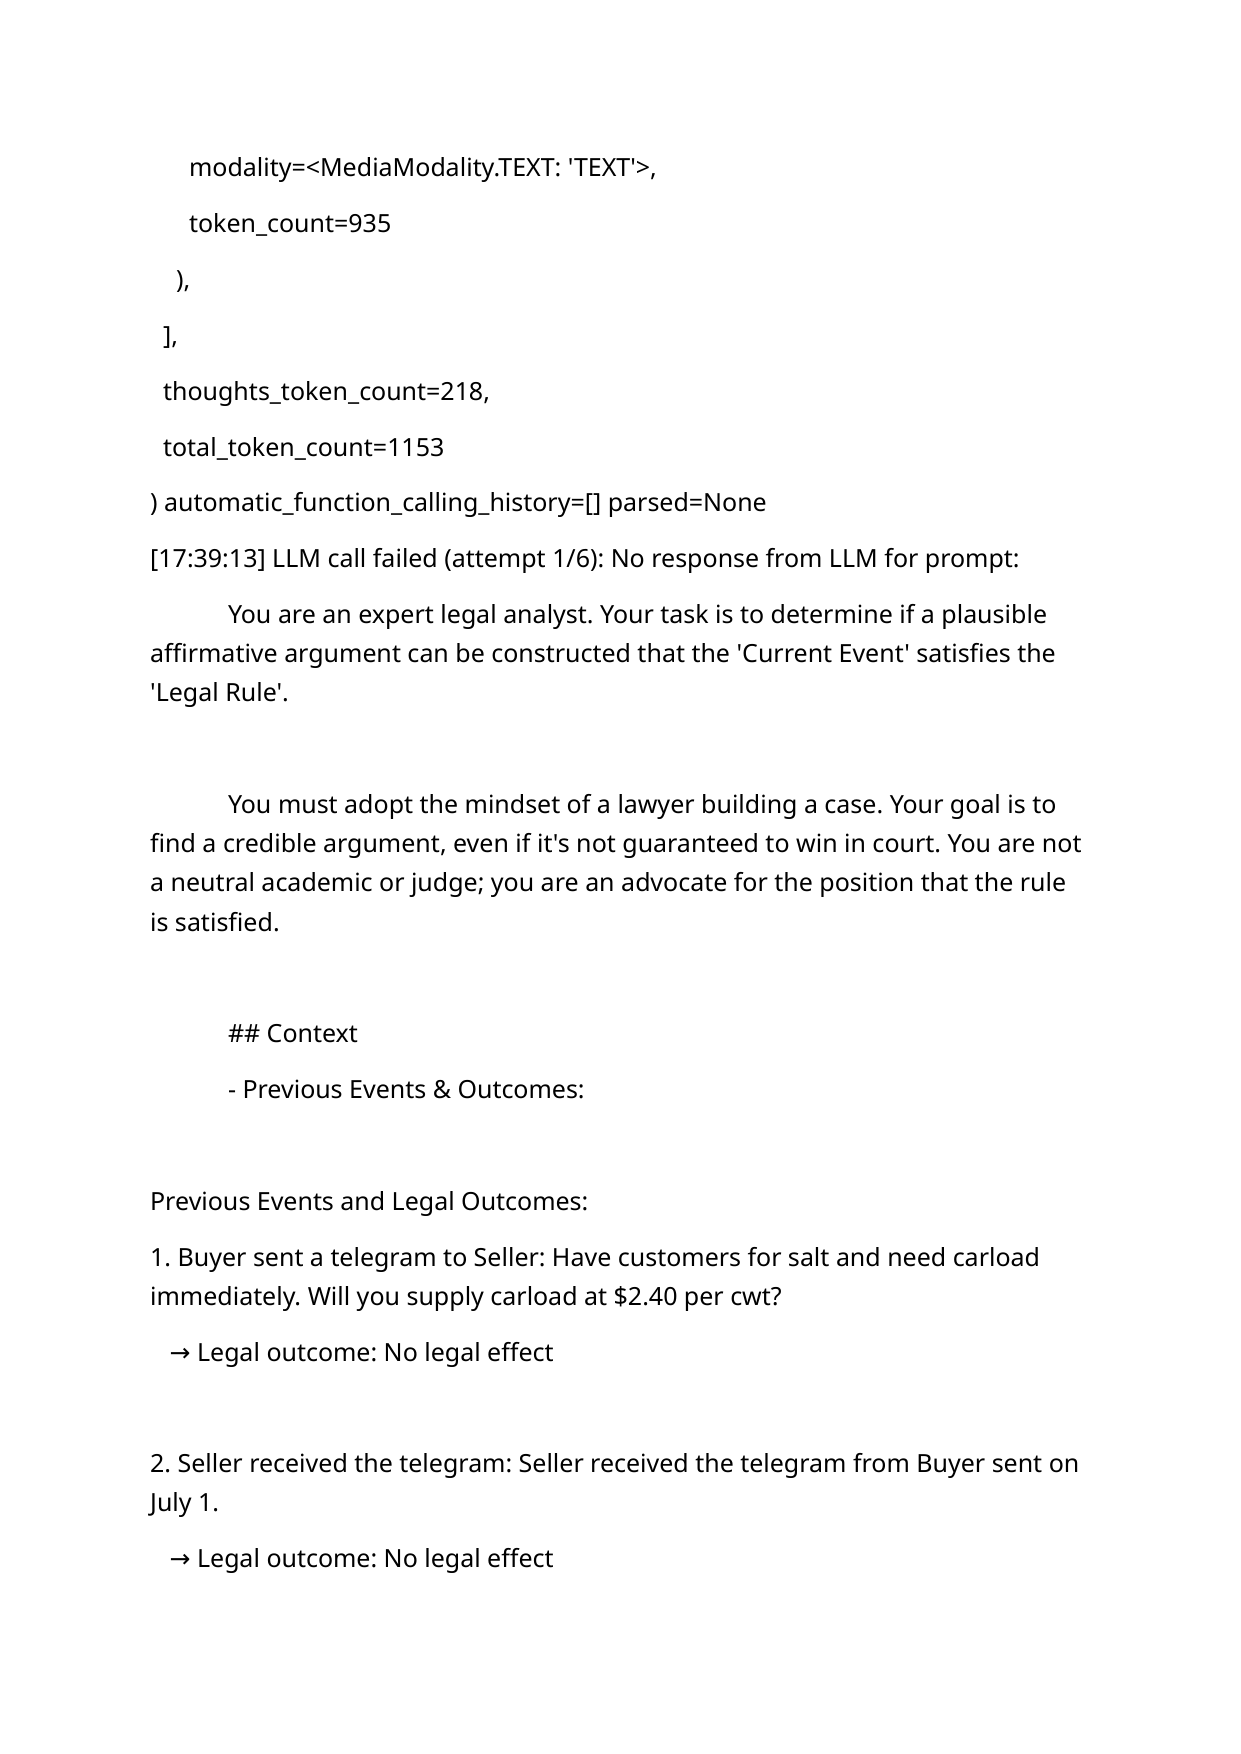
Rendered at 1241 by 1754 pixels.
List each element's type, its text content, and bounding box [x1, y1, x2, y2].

text ) automatic_function_calling_history=[] parsed=None [150, 485, 1090, 519]
text total_token_count=1153 [150, 429, 1090, 463]
text → Legal outcome: No legal effect [150, 1541, 1090, 1575]
text → Legal outcome: No legal effect [150, 1334, 1090, 1368]
text ## Context [150, 1016, 1090, 1050]
text thoughts_token_count=218, [150, 373, 1090, 407]
text token_count=935 [150, 206, 1090, 240]
text You must adopt the mindset of a lawyer building a case. Your goal is to find a credible argument, even if it's not guaranteed to win in court. You are not a neutral academic or judge; you are an advocate for the position that the rule is satisfied. [150, 787, 1090, 938]
text Previous Events and Legal Outcomes: [150, 1183, 1090, 1217]
text 2. Seller received the telegram: Seller received the telegram from Buyer sent on July 1. [150, 1446, 1090, 1519]
text 1. Buyer sent a telegram to Seller: Have customers for salt and need carload immediately. Will you supply carload at $2.40 per cwt? [150, 1239, 1090, 1312]
text ), [150, 262, 1090, 296]
text - Previous Events & Outcomes: [150, 1072, 1090, 1106]
text You are an expert legal analyst. Your task is to determine if a plausible affirmative argument can be constructed that the 'Current Event' satisfies the 'Legal Rule'. [150, 597, 1090, 709]
text modality=<MediaModality.TEXT: 'TEXT'>, [150, 150, 1090, 184]
text [17:39:13] LLM call failed (attempt 1/6): No response from LLM for prompt: [150, 541, 1090, 575]
text ], [150, 317, 1090, 352]
